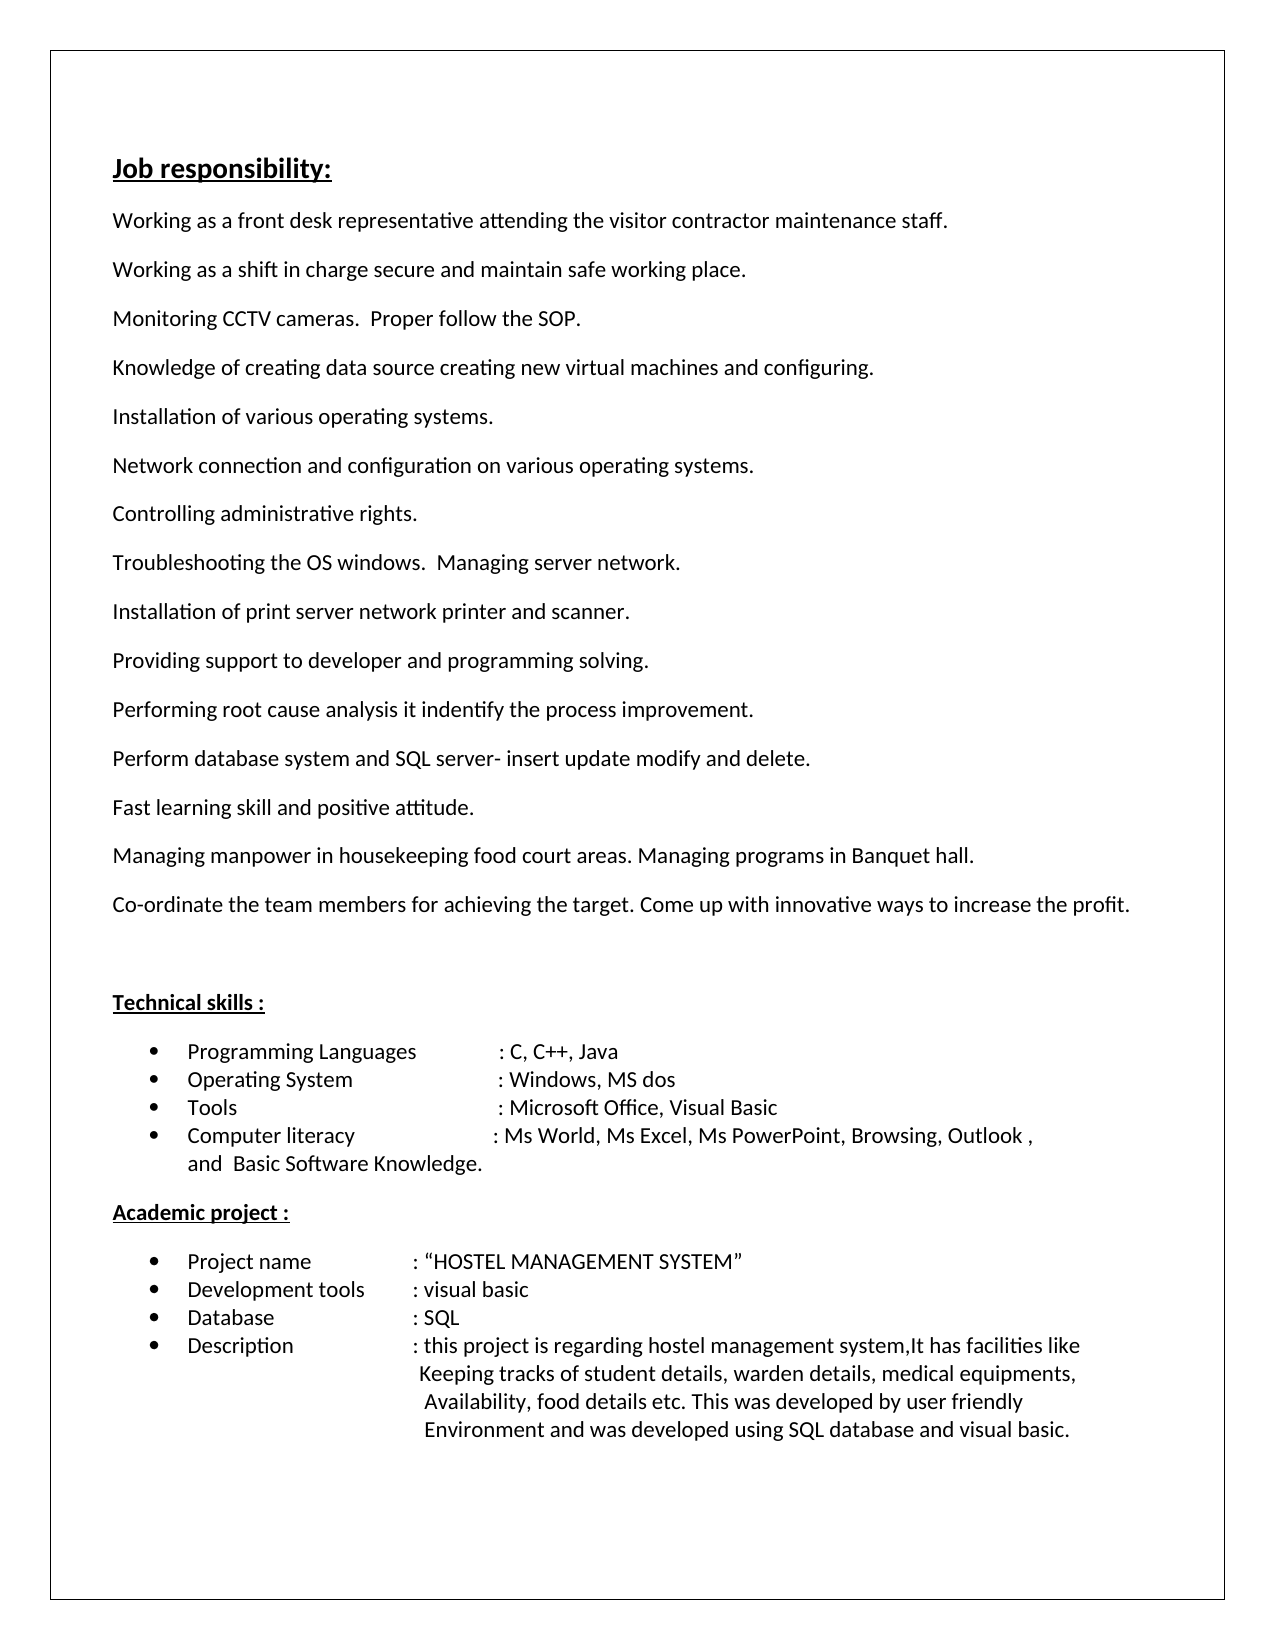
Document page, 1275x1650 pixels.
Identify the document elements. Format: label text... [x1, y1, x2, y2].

text Working as a shift in charge secure and maintain safe working place. [112, 255, 1162, 283]
text Knowledge of creating data source creating new virtual machines and configuring. [112, 353, 1162, 381]
list Development tools : visual basic [150, 1275, 1162, 1303]
list Tools : Microsoft Office, Visual Basic [150, 1093, 1162, 1121]
text Installation of print server network printer and scanner. [112, 597, 1162, 625]
text Performing root cause analysis it indentify the process improvement. [112, 695, 1162, 723]
text Managing manpower in housekeeping food court areas. Managing programs in Banquet hall. [112, 842, 1162, 869]
text Providing support to developer and programming solving. [112, 646, 1162, 674]
text Academic project : [112, 1198, 1162, 1226]
text Technical skills : [112, 988, 1162, 1016]
text Monitoring CCTV cameras. Proper follow the SOP. [112, 304, 1162, 332]
text Perform database system and SQL server- insert update modify and delete. [112, 744, 1162, 772]
list Description : this project is regarding hostel management system,It has facilities like [150, 1331, 1162, 1359]
list Computer literacy : Ms World, Ms Excel, Ms PowerPoint, Browsing, Outlook , and Basic Software Knowledge. [150, 1121, 1162, 1177]
list Environment and was developed using SQL database and visual basic. [187, 1415, 1162, 1443]
text Fast learning skill and positive attitude. [112, 793, 1162, 821]
text Job responsibility: [112, 150, 1162, 186]
list Availability, food details etc. This was developed by user friendly [187, 1387, 1162, 1415]
list Programming Languages : C, C++, Java [150, 1037, 1162, 1065]
text Network connection and configuration on various operating systems. [112, 451, 1162, 479]
text Working as a front desk representative attending the visitor contractor maintenance staff. [112, 206, 1162, 234]
list Keeping tracks of student details, warden details, medical equipments, [187, 1359, 1162, 1387]
list Project name : “HOSTEL MANAGEMENT SYSTEM” [150, 1247, 1162, 1275]
list Database : SQL [150, 1303, 1162, 1331]
list Operating System : Windows, MS dos [150, 1065, 1162, 1093]
text Co-ordinate the team members for achieving the target. Come up with innovative ways to increase the profit. [112, 890, 1162, 918]
text Controlling administrative rights. [112, 499, 1162, 528]
text Installation of various operating systems. [112, 402, 1162, 430]
text Troubleshooting the OS windows. Managing server network. [112, 548, 1162, 576]
